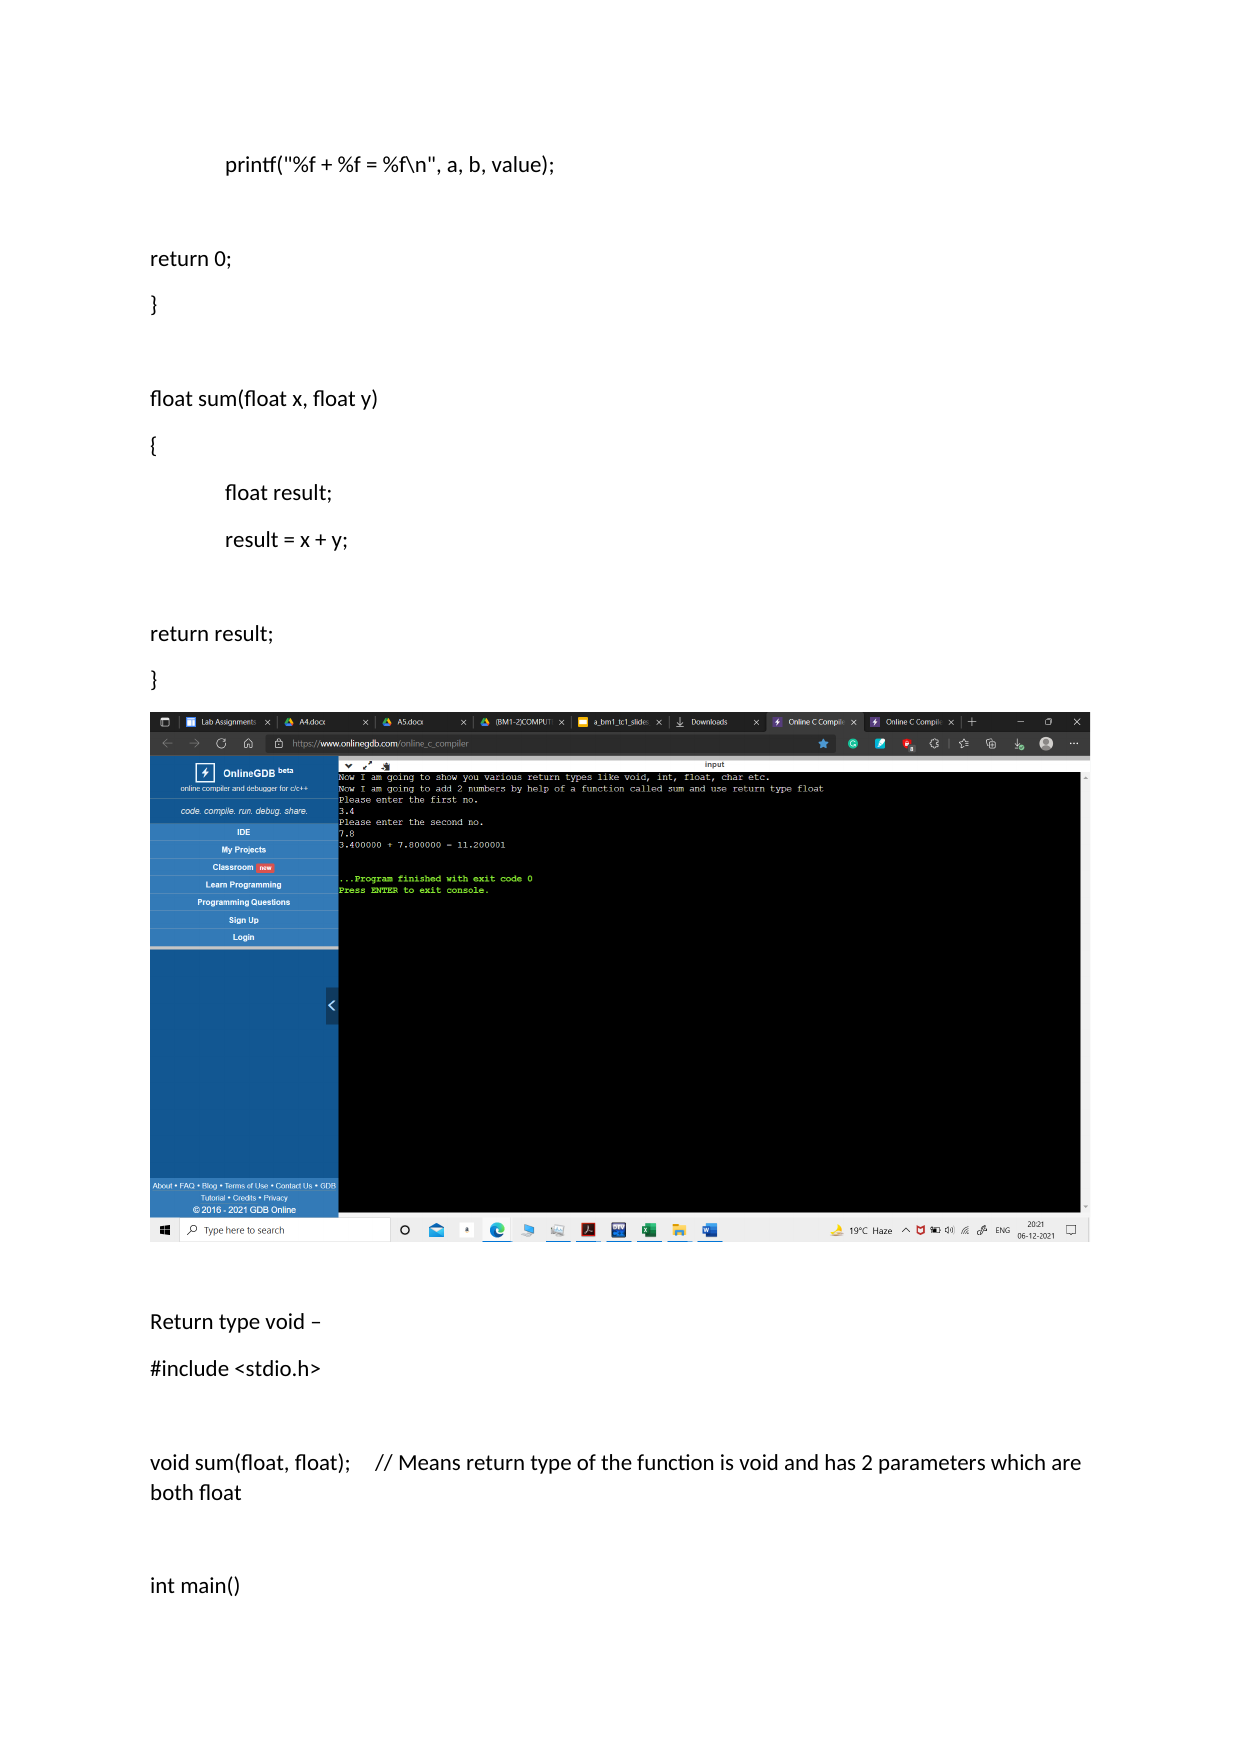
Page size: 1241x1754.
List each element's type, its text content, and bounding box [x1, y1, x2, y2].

text float result; [150, 478, 1090, 506]
text return 0; [150, 244, 1090, 272]
picture [150, 712, 1091, 1242]
text float sum(float x, float y) [150, 384, 1090, 412]
text return result; [150, 619, 1090, 647]
text { [150, 431, 1090, 459]
text printf("%f + %f = %f\n", a, b, value); [150, 150, 1090, 178]
text result = x + y; [150, 525, 1090, 553]
text Return type void – [150, 1307, 1090, 1335]
text } [150, 291, 1090, 319]
text int main() [150, 1572, 1090, 1600]
text #include <stdio.h> [150, 1354, 1090, 1382]
text void sum(float, float); // Means return type of the function is void and has 2 parameters which are both float [150, 1448, 1090, 1506]
text } [150, 666, 1090, 694]
